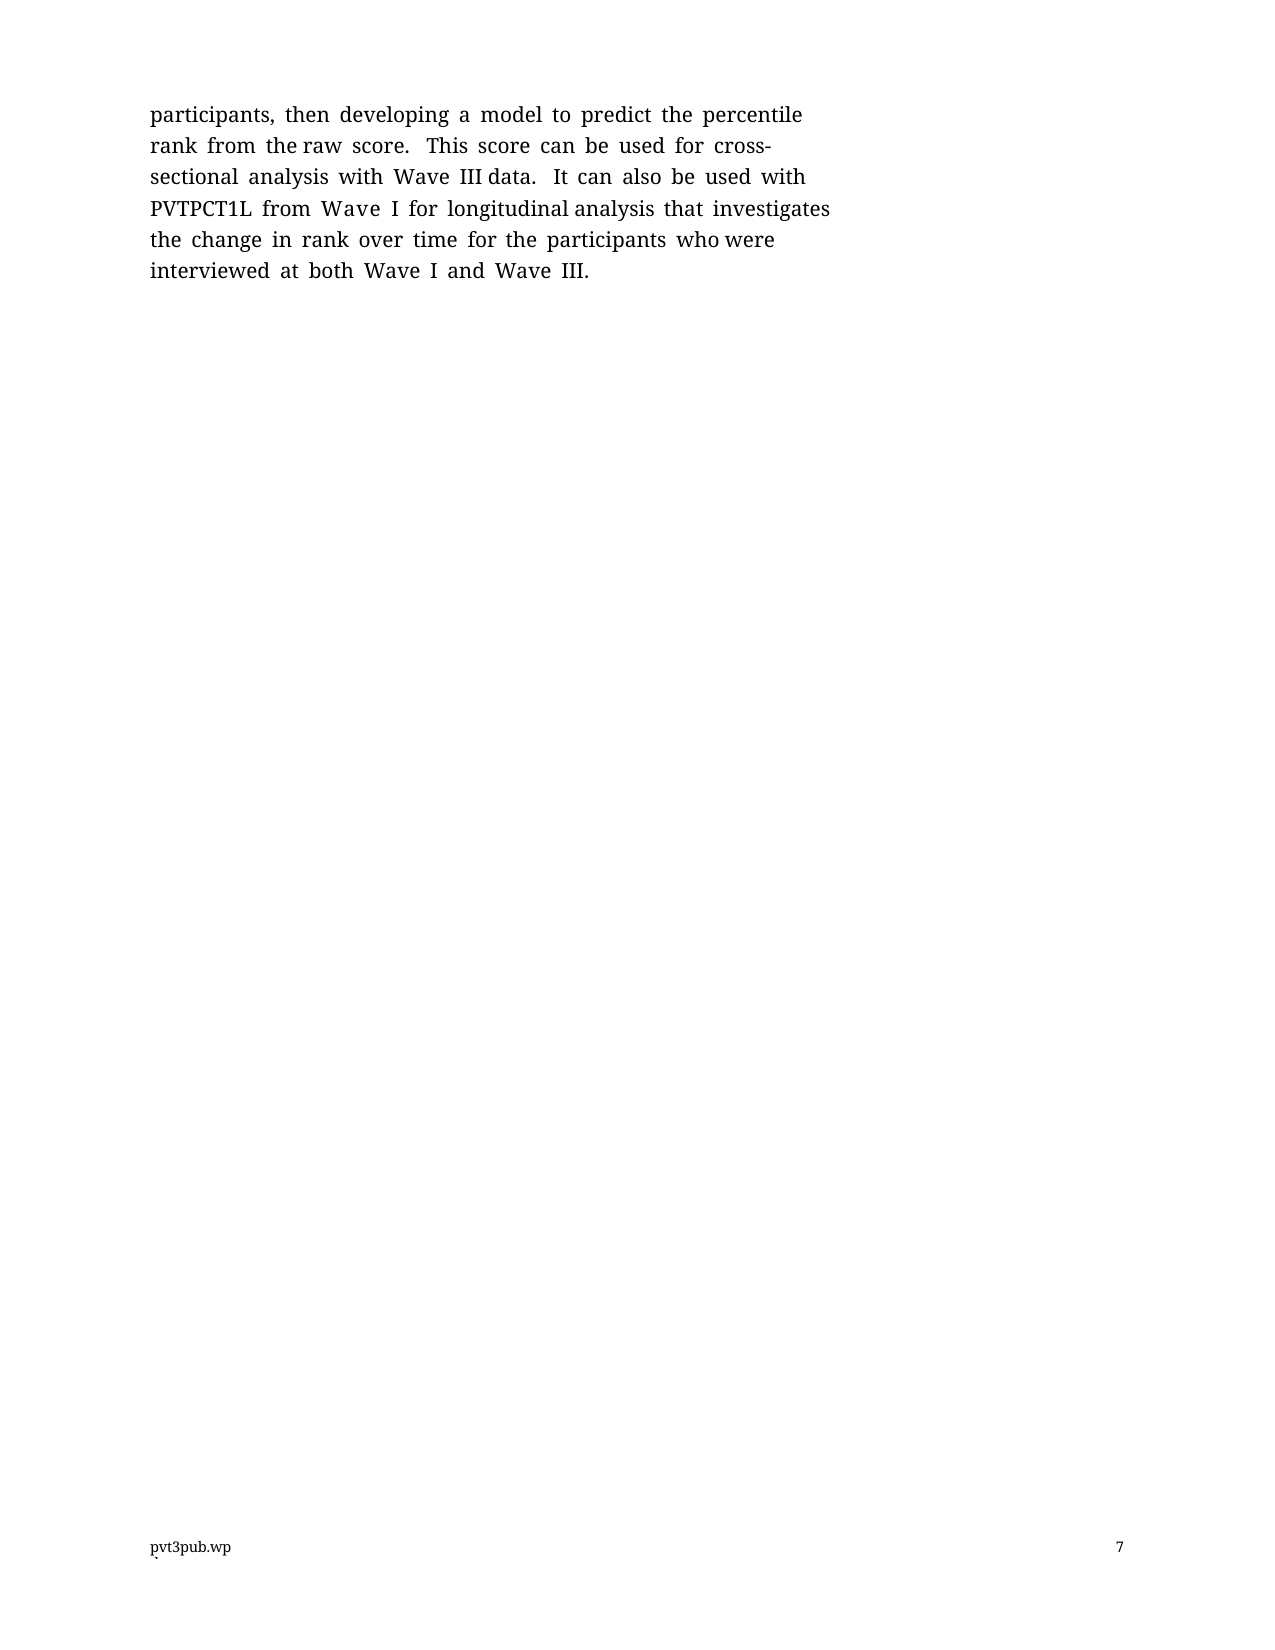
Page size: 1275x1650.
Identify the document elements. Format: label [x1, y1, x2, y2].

text [112, 100, 836, 285]
